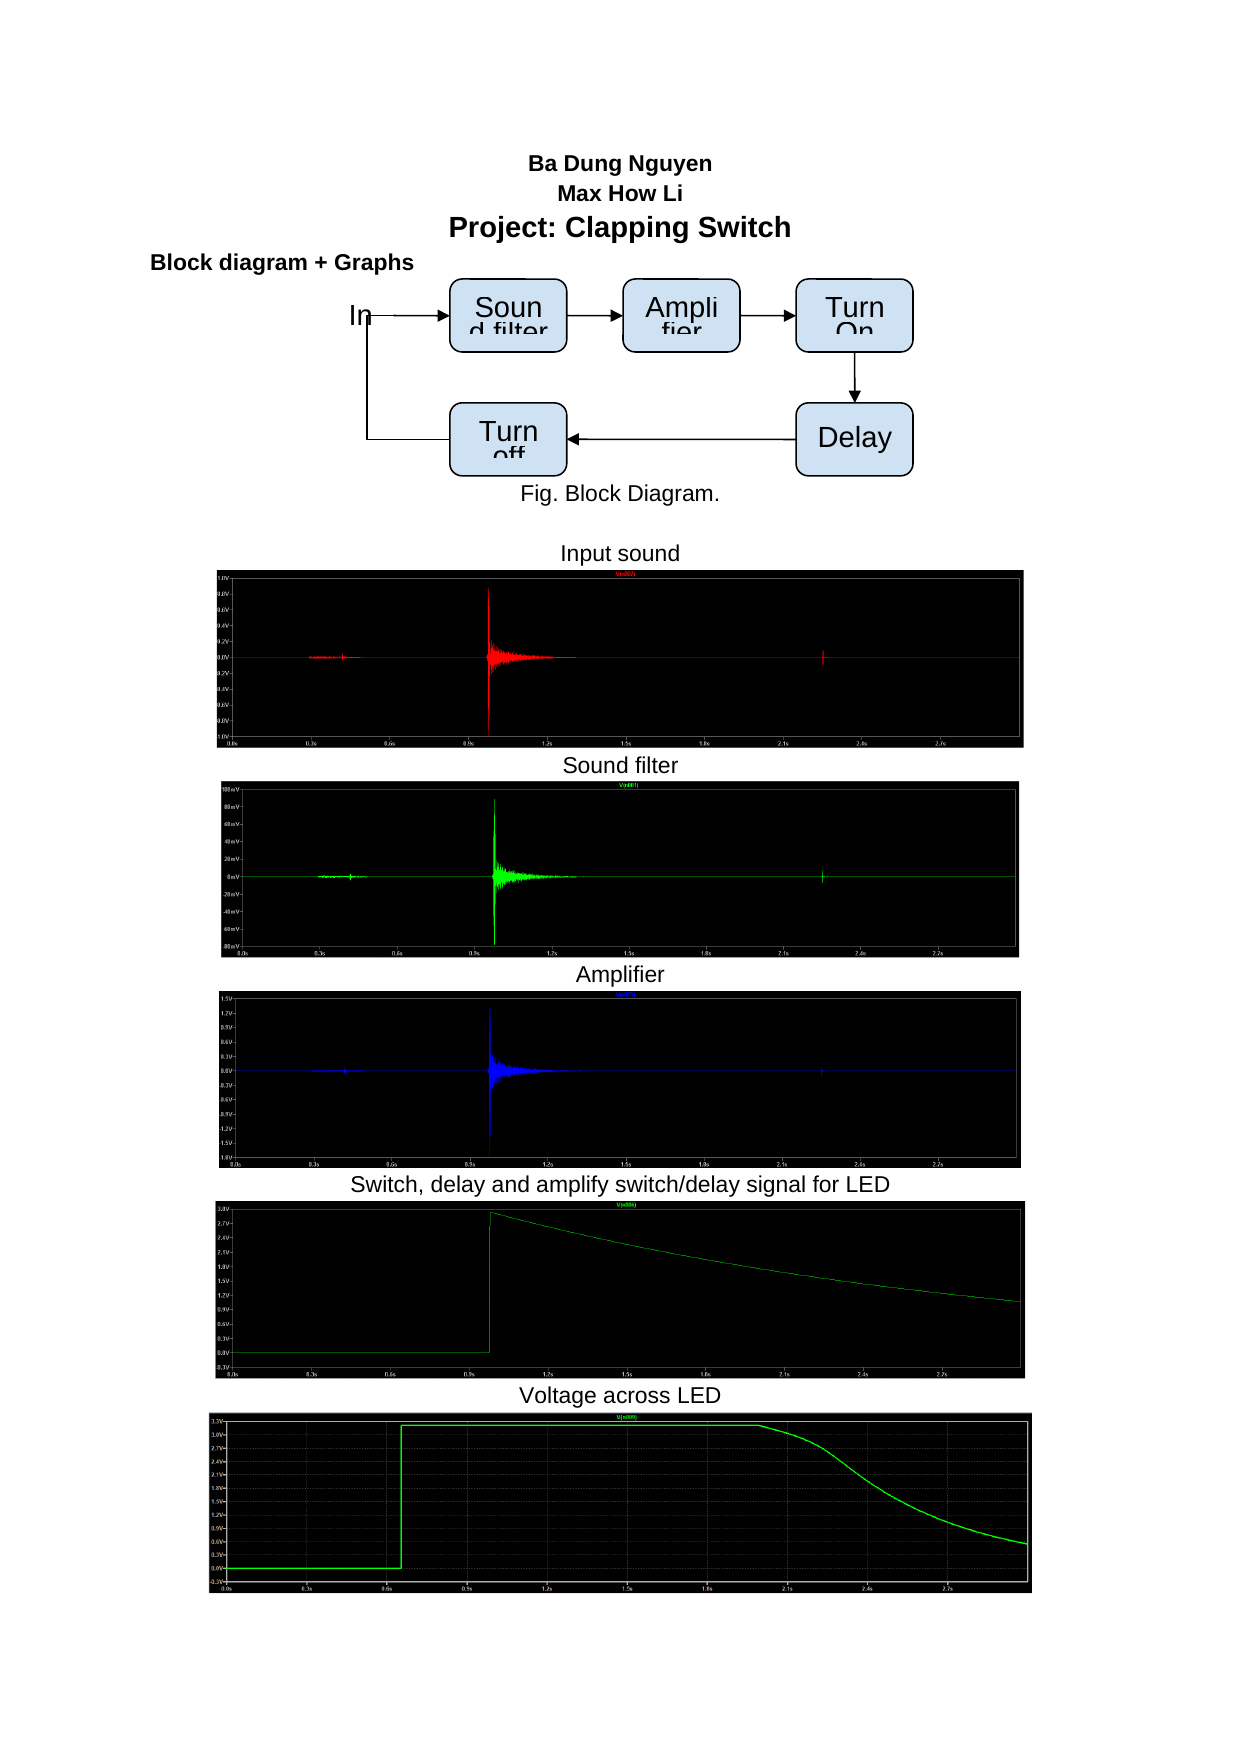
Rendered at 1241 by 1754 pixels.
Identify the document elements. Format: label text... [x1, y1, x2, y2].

picture [221, 781, 1020, 958]
text Project: Clapping Switch [150, 210, 1090, 244]
text Block diagram + Graphs [150, 249, 1090, 275]
picture [219, 991, 1022, 1168]
text Input sound [150, 540, 1090, 567]
text Max How Li [150, 180, 1090, 207]
text Amplifier [150, 961, 1090, 988]
text Sound filter [150, 752, 1090, 778]
text Fig. Block Diagram. [150, 480, 1090, 506]
picture [215, 1201, 1026, 1379]
picture [208, 1412, 1032, 1594]
text Voltage across LED [150, 1382, 1090, 1409]
text Switch, delay and amplify switch/delay signal for LED [150, 1171, 1090, 1198]
text Ba Dung Nguyen [150, 150, 1090, 176]
picture [216, 570, 1024, 748]
